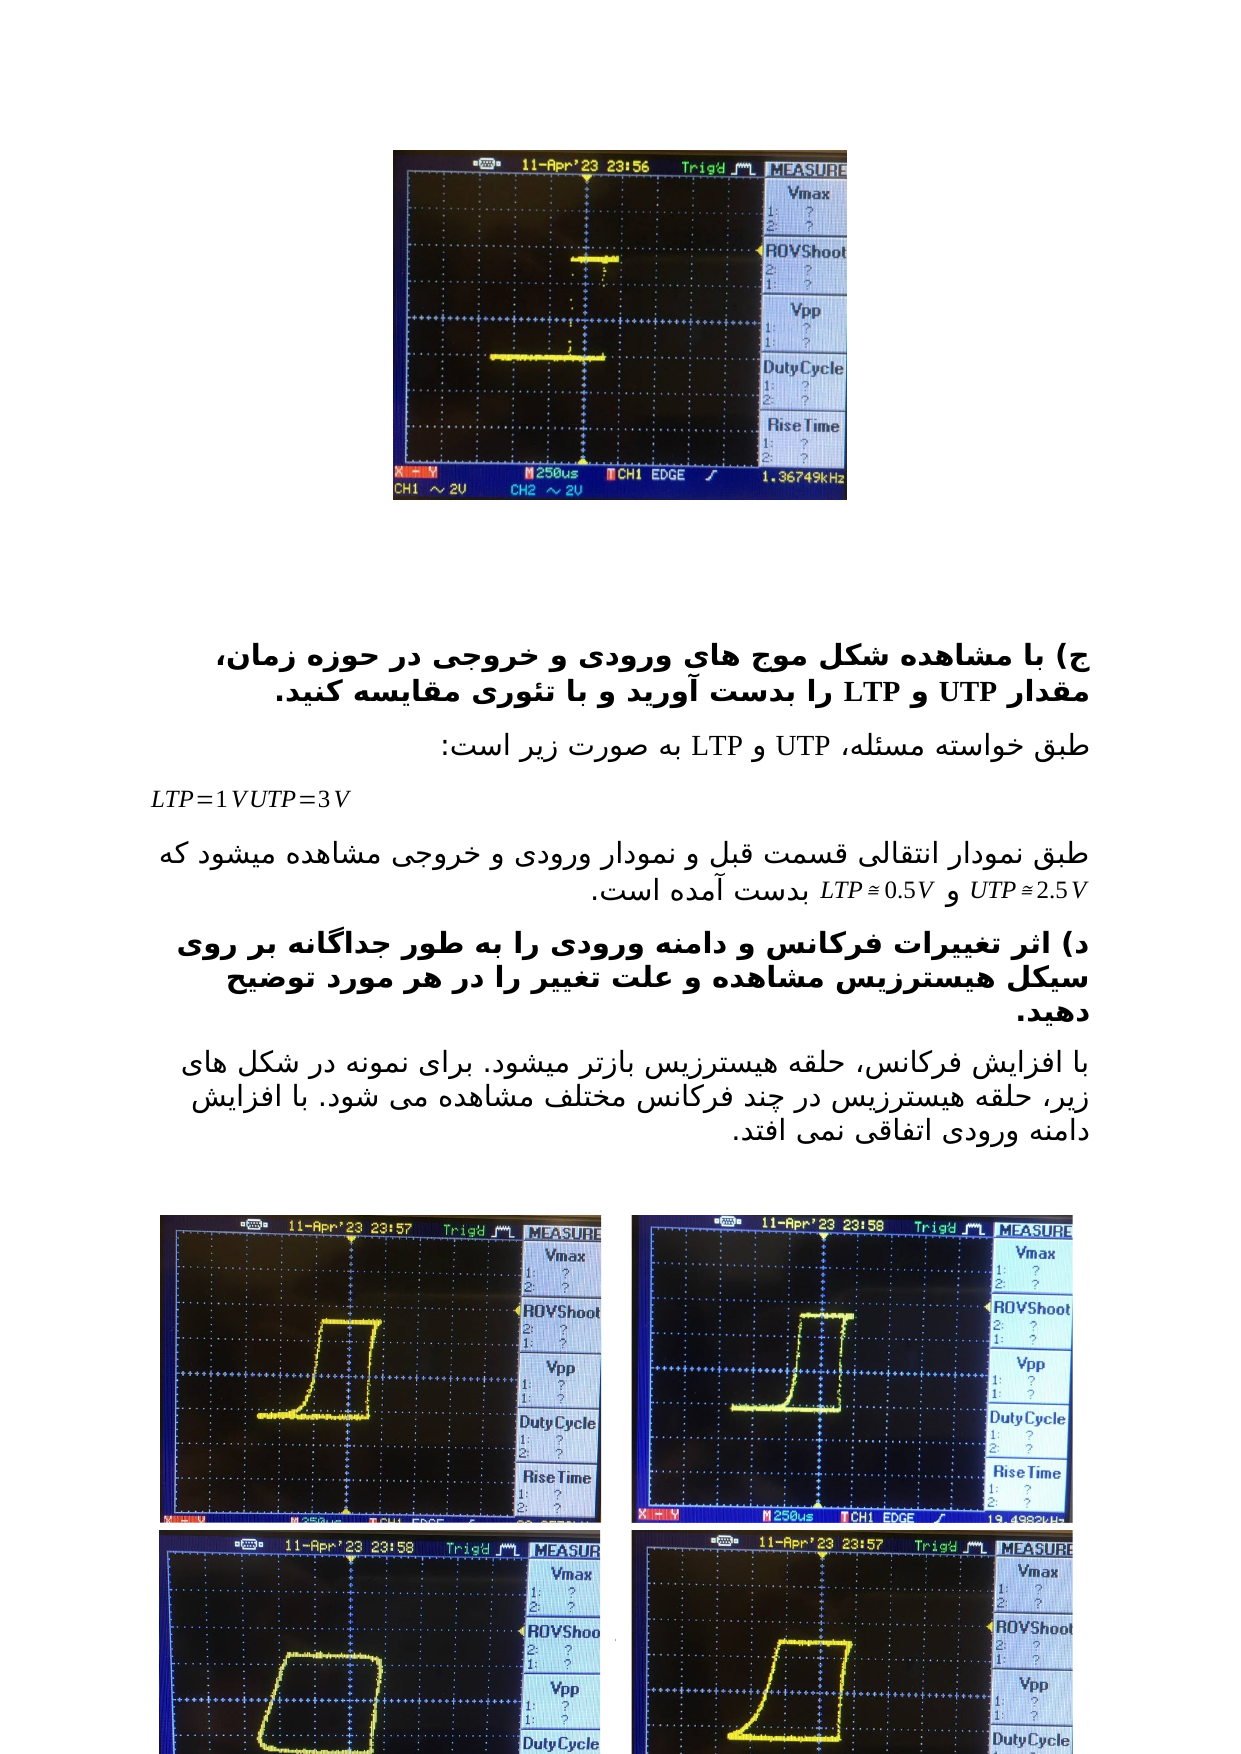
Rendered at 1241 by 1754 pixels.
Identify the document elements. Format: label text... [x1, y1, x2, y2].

text با افزایش فرکانس، حلقه هیسترزیس بازتر میشود. برای نمونه در شکل های زیر، حلقه هیسترزیس در چند فرکانس مختلف مشاهده می شود. با افزایش دامنه ورودی اتفاقی نمی افتد. [150, 1045, 1090, 1147]
picture [160, 1215, 602, 1522]
picture [631, 1215, 1073, 1522]
picture [159, 1530, 601, 1754]
text د) اثر تغییرات فرکانس و دامنه ورودی را به طور جداگانه بر روی سیکل هیسترزیس مشاهده و علت تغییر را در هر مورد توضیح دهید. [150, 926, 1090, 1028]
text طبق نمودار انتقالی قسمت قبل و نمودار ورودی و خروجی مشاهده میشود که و بدست آمده است. [150, 836, 1090, 907]
text ج) با مشاهده شکل موج های ورودی و خروجی در حوزه زمان، مقدار UTP و LTP را بدست آورید و با تئوری مقایسه کنید. [150, 638, 1090, 709]
picture [393, 150, 847, 500]
text طبق خواسته مسئله، UTP و LTP به صورت زیر است: [150, 728, 1090, 762]
picture [631, 1530, 1073, 1754]
